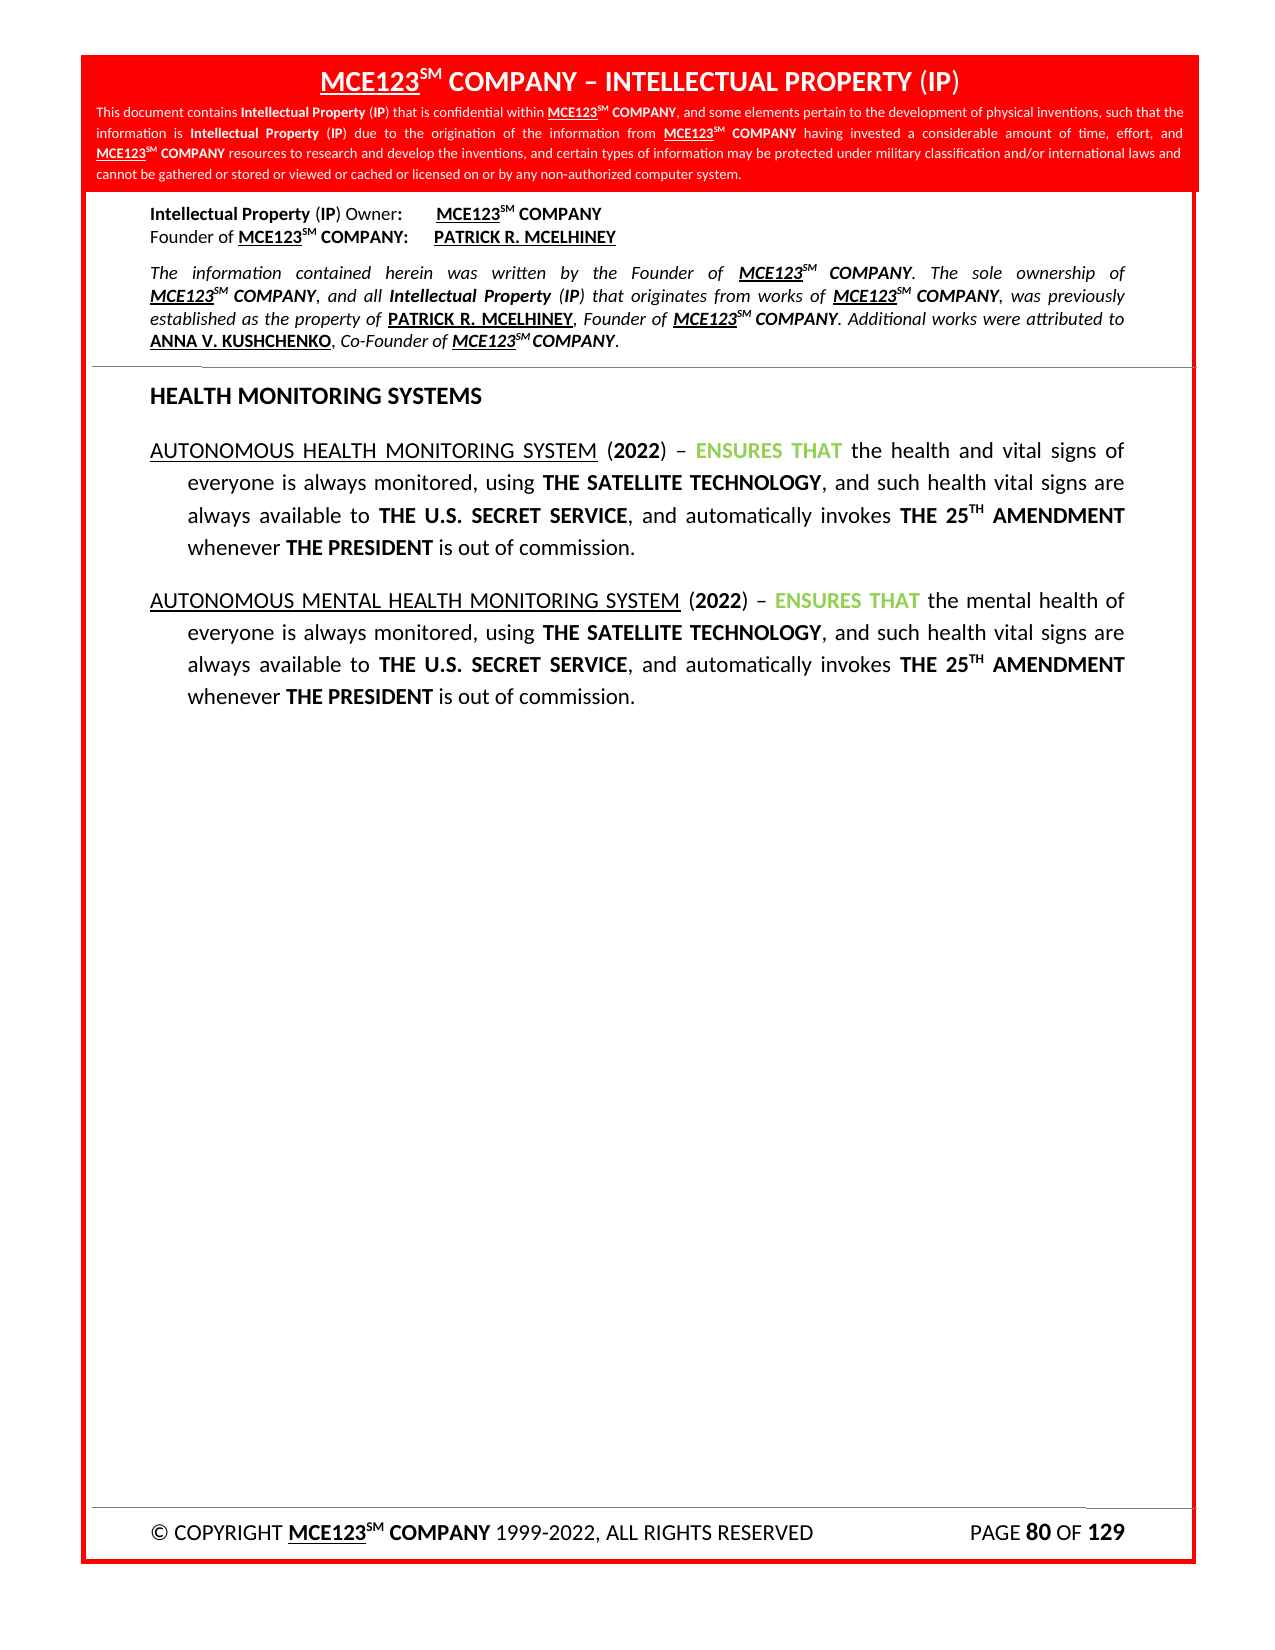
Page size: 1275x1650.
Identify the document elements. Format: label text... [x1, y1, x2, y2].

text HEALTH MONITORING SYSTEMS [150, 381, 1125, 411]
text AUTONOMOUS HEALTH MONITORING SYSTEM (2022) – ENSURES THAT the health and vital signs of everyone is always monitored, using THE SATELLITE TECHNOLOGY, and such health vital signs are always available to THE U.S. SECRET SERVICE, and automatically invokes THE 25TH AMENDMENT whenever THE PRESIDENT is out of commission. [150, 436, 1125, 561]
text AUTONOMOUS MENTAL HEALTH MONITORING SYSTEM (2022) – ENSURES THAT the mental health of everyone is always monitored, using THE SATELLITE TECHNOLOGY, and such health vital signs are always available to THE U.S. SECRET SERVICE, and automatically invokes THE 25TH AMENDMENT whenever THE PRESIDENT is out of commission. [150, 586, 1125, 711]
